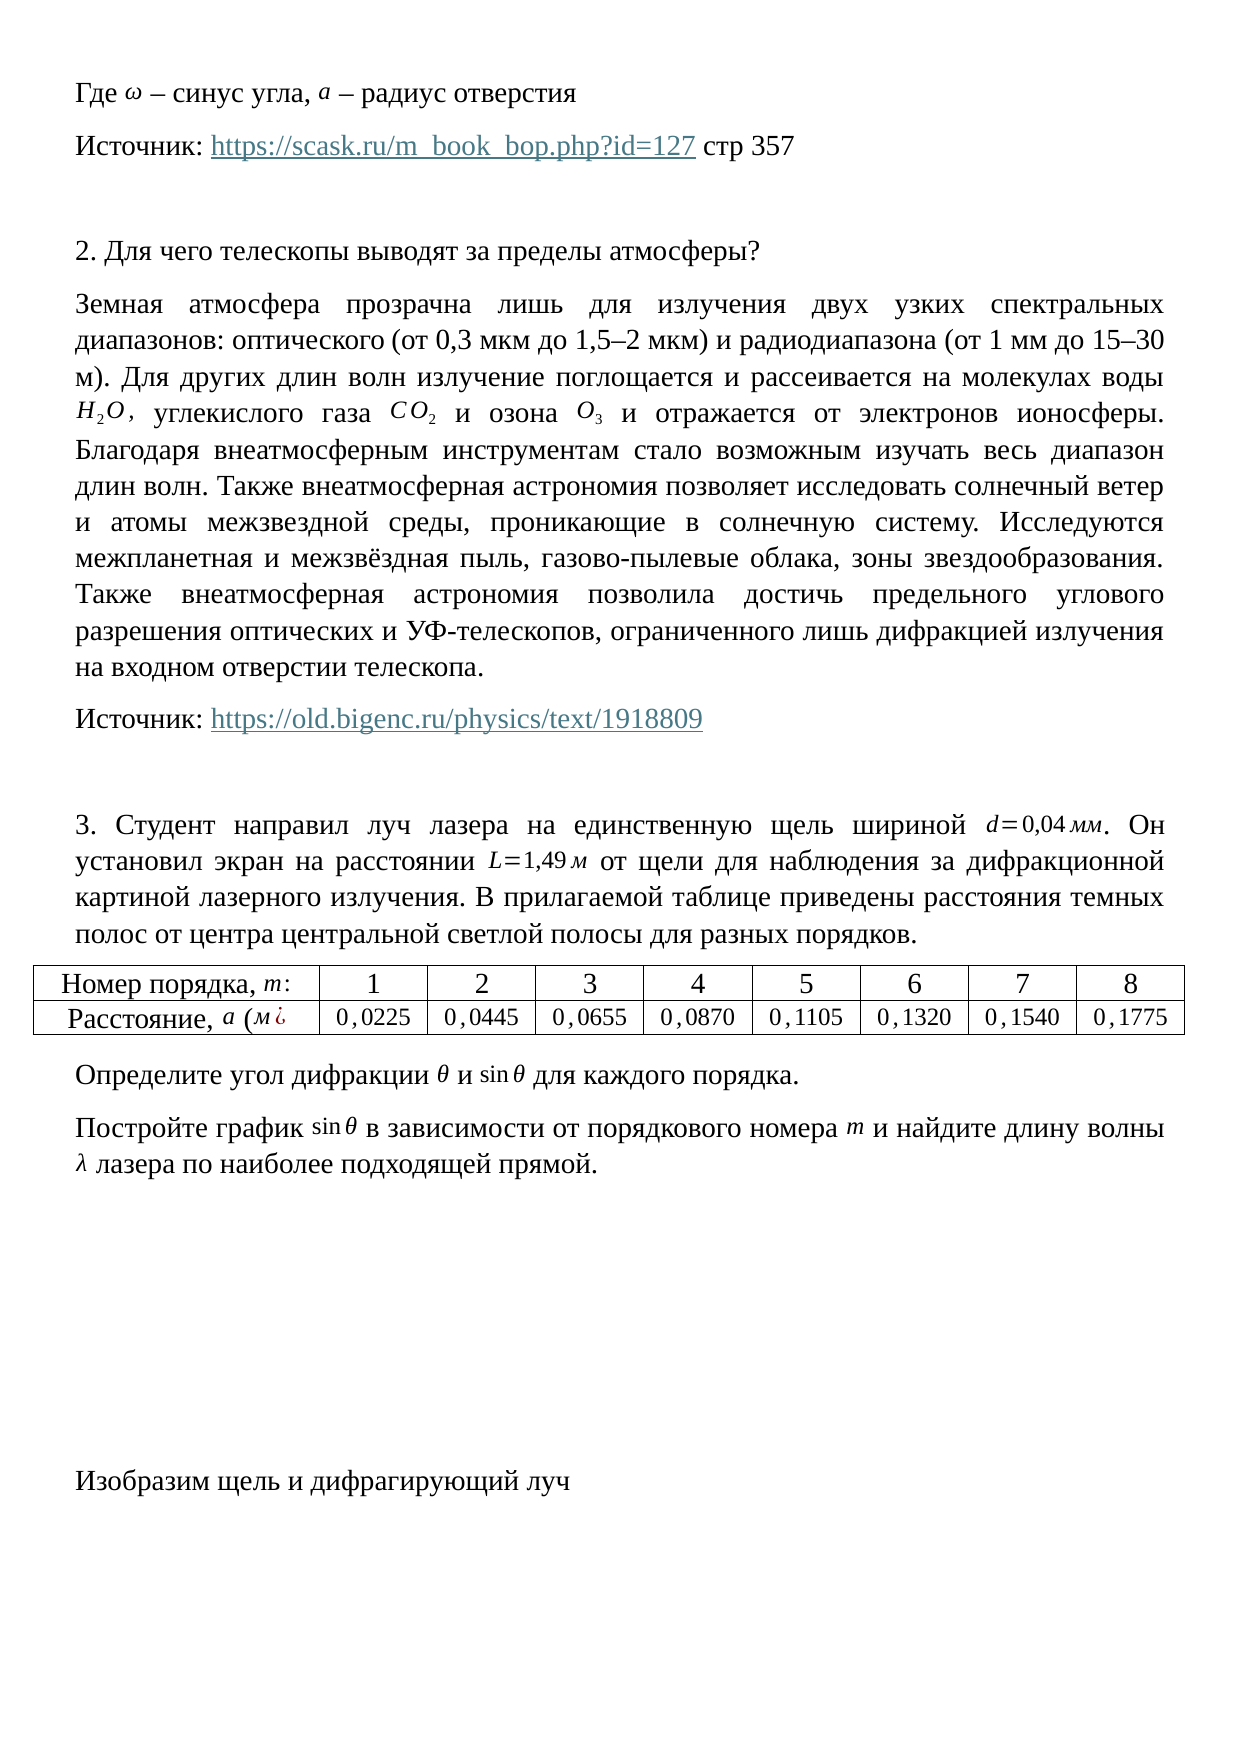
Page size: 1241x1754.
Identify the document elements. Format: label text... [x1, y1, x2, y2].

table_header 6 [861, 966, 968, 1000]
text Источник: https://old.bigenc.ru/physics/text/1918809 [75, 702, 1165, 735]
text 2. Для чего телескопы выводят за пределы атмосферы? [75, 233, 1165, 267]
table_cell [969, 1001, 1076, 1034]
table_header 4 [644, 966, 752, 1000]
table_cell [644, 1001, 752, 1034]
table_cell [428, 1001, 535, 1034]
text Где – синус угла, – радиус отверстия [75, 75, 1165, 108]
table_cell [1077, 1001, 1184, 1034]
table_header 3 [536, 966, 643, 1000]
table_cell Расстояние, ( [34, 1001, 319, 1034]
table_header 7 [969, 966, 1076, 1000]
table_header 1 [320, 966, 427, 1000]
table_cell [320, 1001, 427, 1034]
table_header 8 [1077, 966, 1184, 1000]
text Земная атмосфера прозрачна лишь для излучения двух узких спектральных диапазонов: оптического (от 0,3 мкм до 1,5–2 мкм) и радиодиапазона (от 1 мм до 15–30 м). Для других длин волн излучение поглощается и рассеивается на молекулах воды углекислого газа и озона и отражается от электронов ионосферы. Благодаря внеатмосферным инструментам стало возможным изучать весь диапазон длин волн. Также внеатмосферная астрономия позволяет исследовать солнечный ветер и атомы межзвездной среды, проникающие в солнечную систему. Исследуются межпланетная и межзвёздная пыль, газово-пылевые облака, зоны звездообразования. Также внеатмосферная астрономия позволила достичь предельного углового разрешения оптических и УФ-телескопов, ограниченного лишь дифракцией излучения на входном отверстии телескопа. [75, 286, 1165, 682]
table_header 2 [428, 966, 535, 1000]
table_cell [753, 1001, 860, 1034]
table_cell [536, 1001, 643, 1034]
text Постройте график в зависимости от порядкового номера и найдите длину волны лазера по наиболее подходящей прямой. [75, 1110, 1165, 1180]
text Изобразим щель и дифрагирующий луч [75, 1463, 1165, 1497]
text Источник: https://scask.ru/m_book_bop.php?id=127 стр 357 [75, 128, 1165, 161]
table_header 5 [753, 966, 860, 1000]
table_header Номер порядка, [34, 966, 319, 1000]
table_cell [861, 1001, 968, 1034]
text 3. Студент направил луч лазера на единственную щель шириной . Он установил экран на расстоянии от щели для наблюдения за дифракционной картиной лазерного излучения. В прилагаемой таблице приведены расстояния темных полос от центра центральной светлой полосы для разных порядков. [75, 807, 1165, 949]
text Определите угол дифракции и для каждого порядка. [75, 1035, 1165, 1091]
